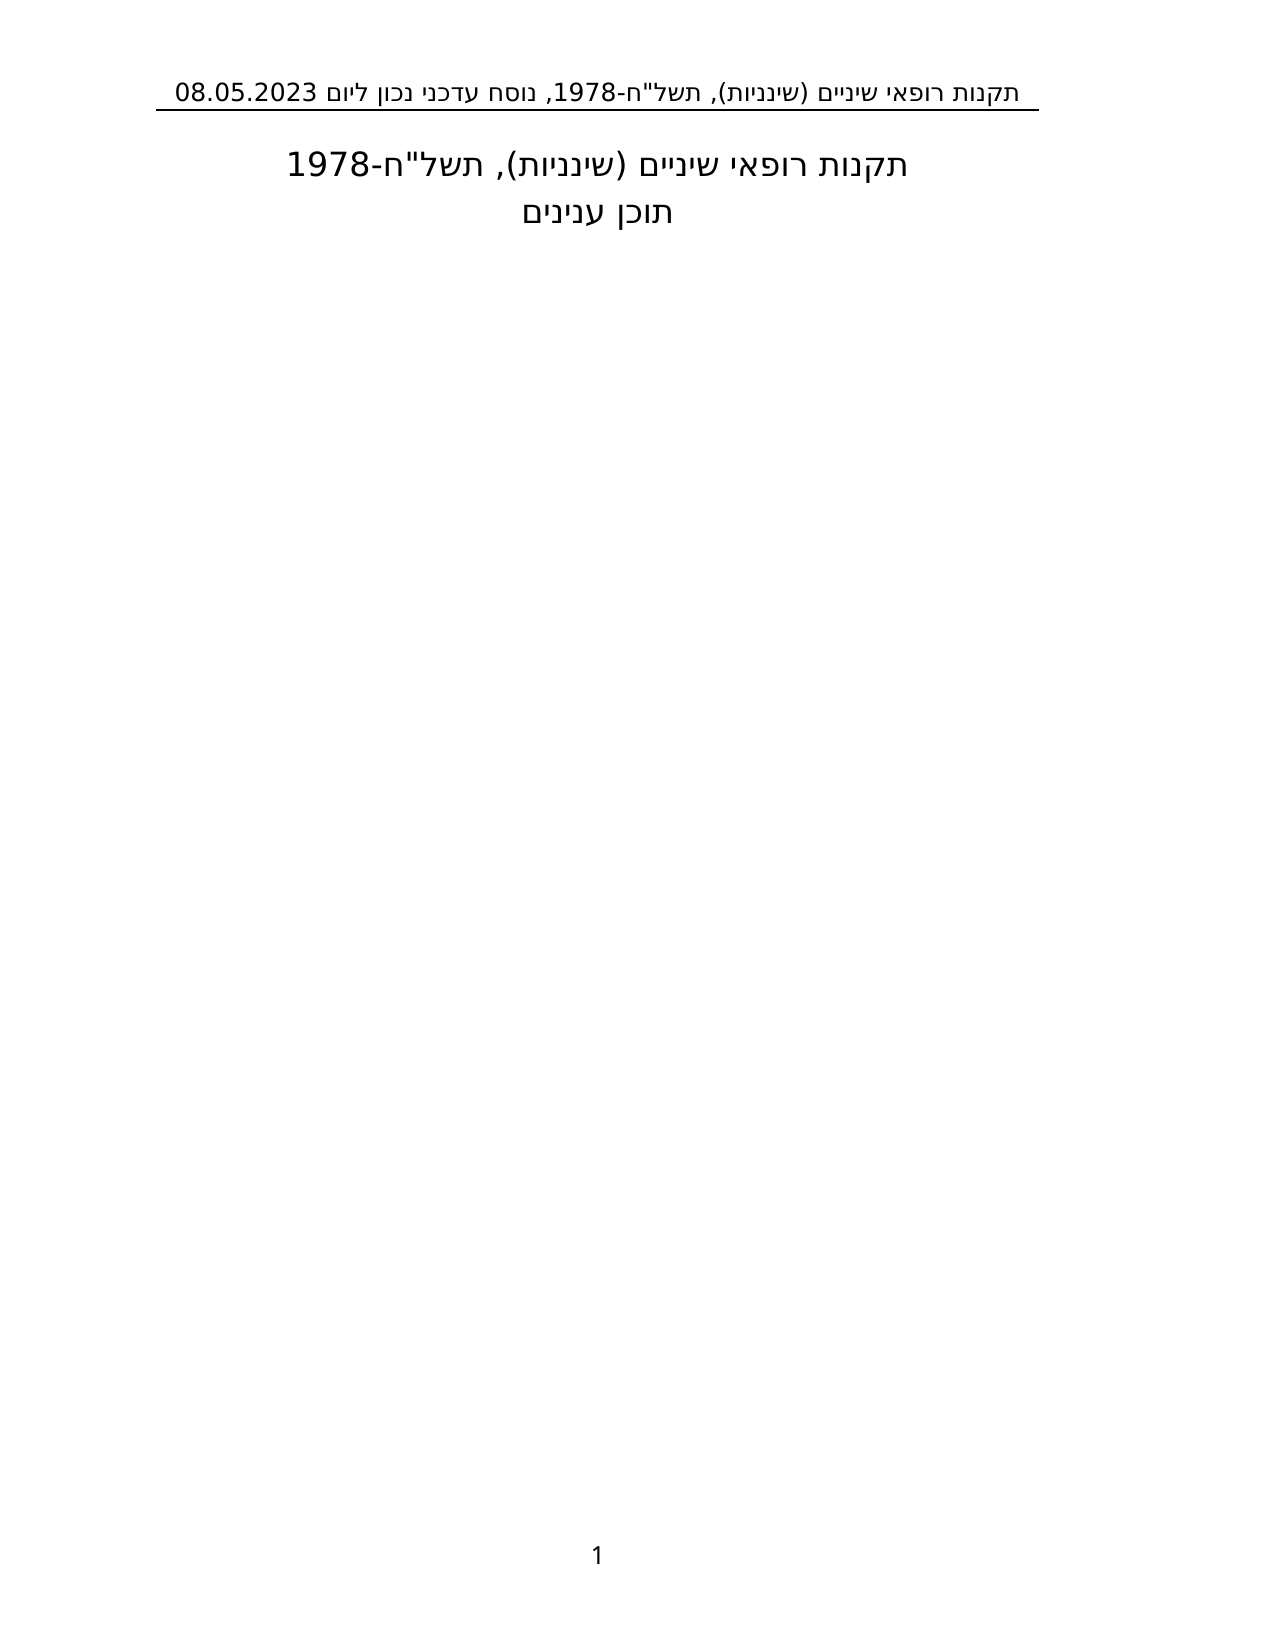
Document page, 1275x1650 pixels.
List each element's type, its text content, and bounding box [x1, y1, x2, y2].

text תקנות רופאי שיניים (שינניות), תשל"ח-1978 [156, 151, 1039, 190]
text תוכן ענינים [156, 199, 1039, 238]
